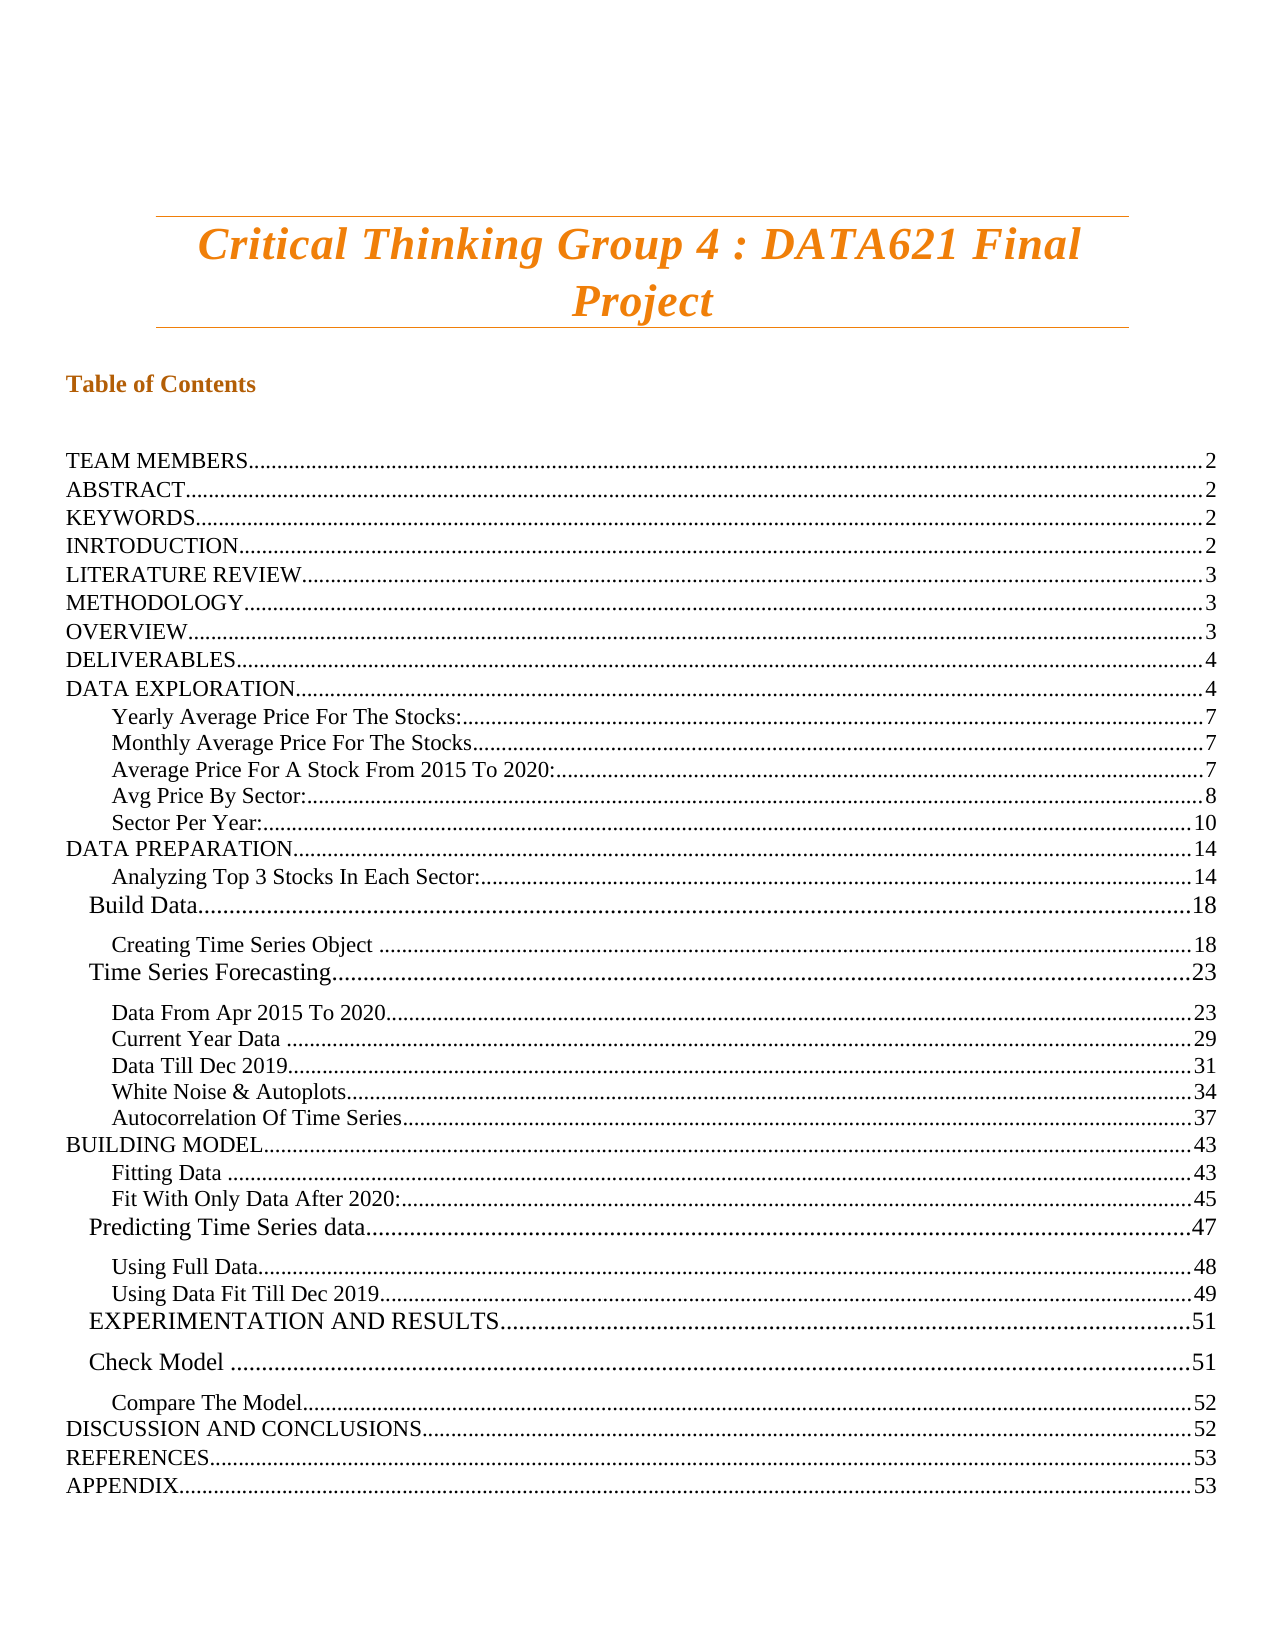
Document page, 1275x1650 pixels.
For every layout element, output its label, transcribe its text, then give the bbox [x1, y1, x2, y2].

text METHODOLOGY 3 [66, 589, 1219, 616]
text Yearly Average Price For The Stocks: 7 [111, 703, 1219, 729]
text Fit With Only Data After 2020: 45 [111, 1186, 1219, 1212]
text REFERENCES 53 [66, 1444, 1219, 1470]
text Build Data 18 [88, 890, 1219, 918]
text Compare The Model 52 [111, 1389, 1219, 1415]
text Using Full Data 48 [111, 1253, 1219, 1280]
text DELIVERABLES 4 [66, 646, 1219, 673]
text Sector Per Year: 10 [111, 808, 1219, 835]
text Using Data Fit Till Dec 2019 49 [111, 1280, 1219, 1306]
text DATA EXPLORATION 4 [66, 675, 1219, 701]
text APPENDIX 53 [66, 1472, 1219, 1498]
text Creating Time Series Object 18 [111, 931, 1219, 957]
text Data From Apr 2015 To 2020 23 [111, 999, 1219, 1025]
text LITERATURE REVIEW 3 [66, 561, 1219, 587]
text Predicting Time Series data 47 [88, 1212, 1219, 1241]
text Current Year Data 29 [111, 1025, 1219, 1052]
text BUILDING MODEL 43 [66, 1131, 1219, 1157]
text Monthly Average Price For The Stocks 7 [111, 729, 1219, 756]
text ABSTRACT 2 [66, 476, 1219, 502]
text KEYWORDS 2 [66, 504, 1219, 530]
text Average Price For A Stock From 2015 To 2020: 7 [111, 756, 1219, 782]
subtitle Table of Contents [66, 369, 1219, 398]
text OVERVIEW 3 [66, 618, 1219, 644]
text INRTODUCTION 2 [66, 532, 1219, 559]
text DATA PREPARATION 14 [66, 835, 1219, 861]
text Data Till Dec 2019 31 [111, 1052, 1219, 1078]
text Avg Price By Sector: 8 [111, 782, 1219, 808]
text Fitting Data 43 [111, 1159, 1219, 1186]
text White Noise & Autoplots 34 [111, 1078, 1219, 1104]
text Autocorrelation Of Time Series 37 [111, 1104, 1219, 1131]
text DISCUSSION AND CONCLUSIONS 52 [66, 1415, 1219, 1442]
text EXPERIMENTATION AND RESULTS 51 [88, 1306, 1219, 1335]
text Time Series Forecasting 23 [88, 957, 1219, 986]
text Check Model 51 [88, 1347, 1219, 1376]
text TEAM MEMBERS 2 [66, 447, 1219, 473]
text Analyzing Top 3 Stocks In Each Sector: 14 [111, 863, 1219, 890]
text Critical Thinking Group 4 : DATA621 Final Project [156, 217, 1129, 327]
